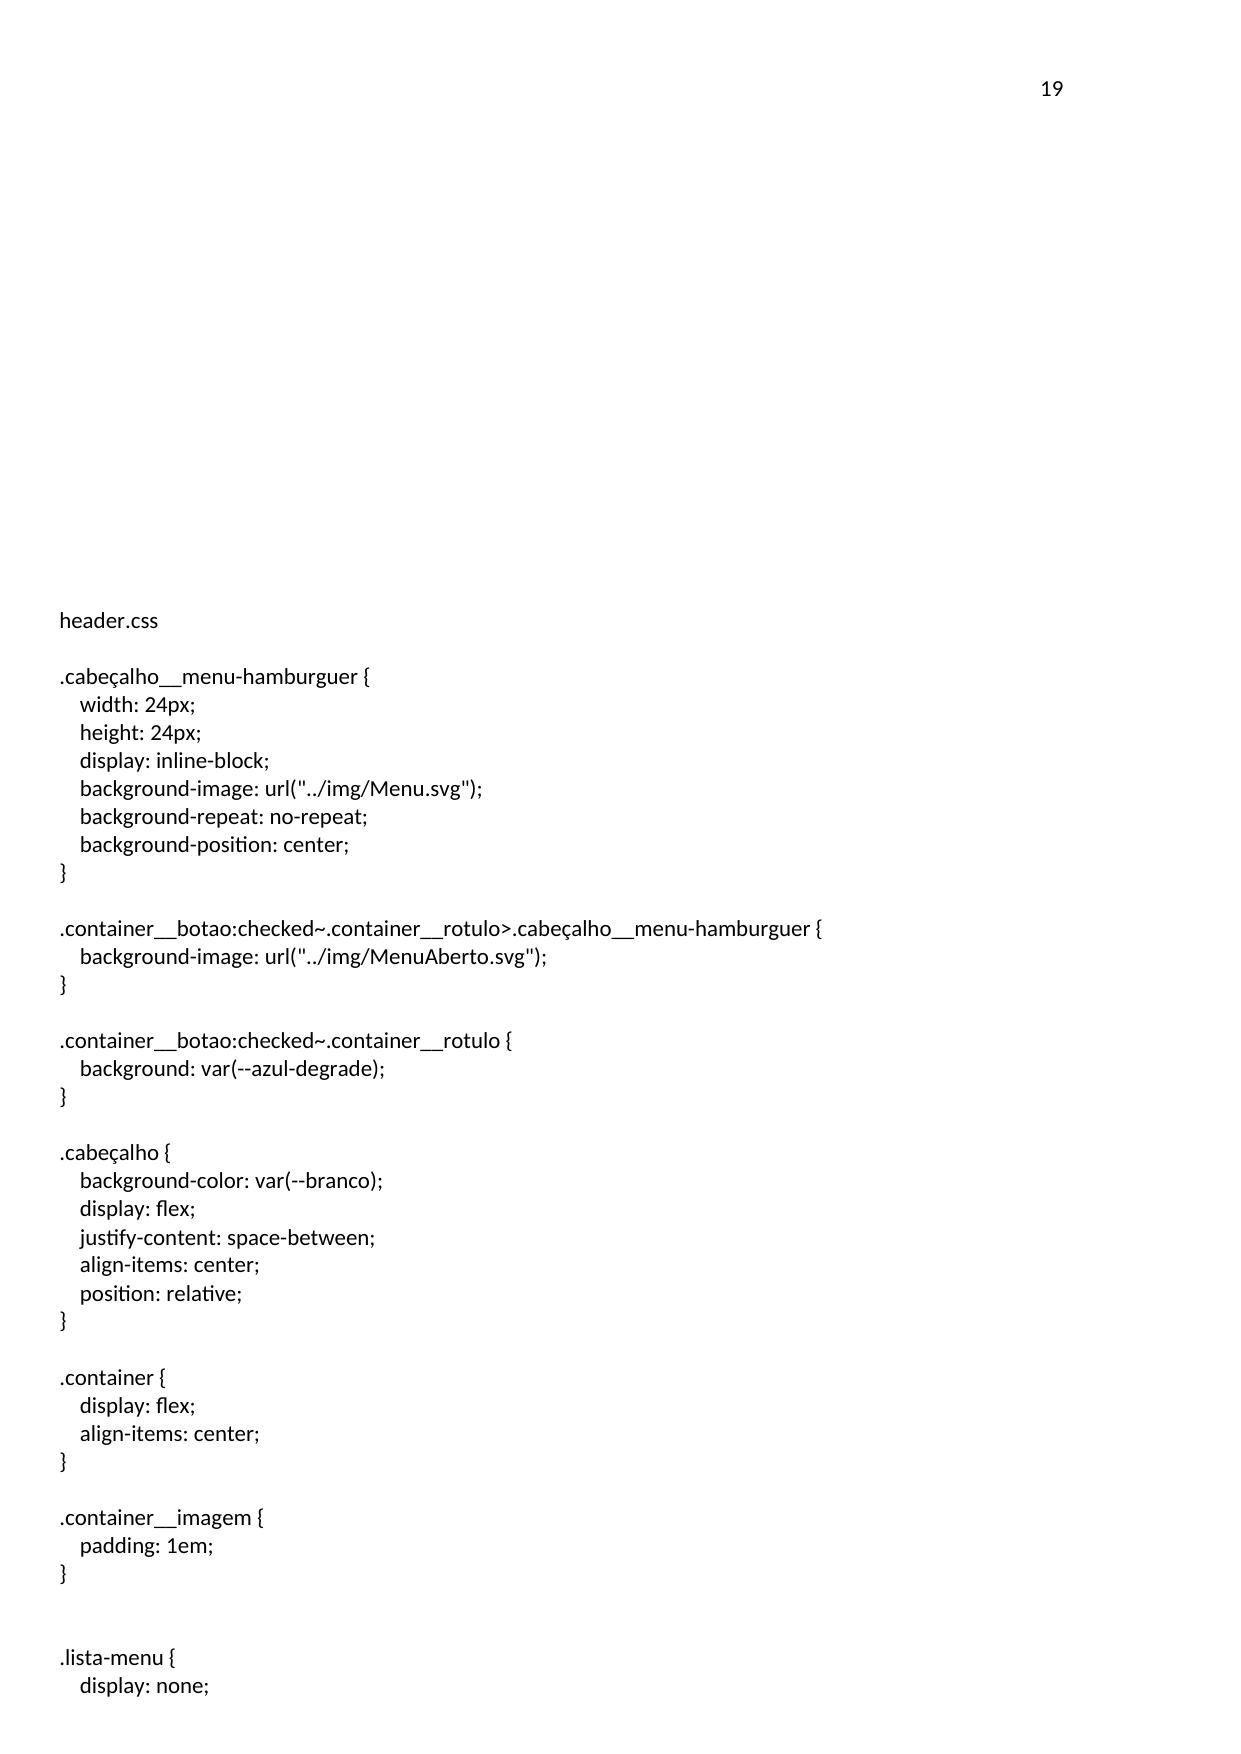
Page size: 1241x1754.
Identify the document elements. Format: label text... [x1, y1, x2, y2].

text } [59, 1447, 1181, 1475]
text header.css [59, 606, 1181, 634]
text } [59, 1307, 1181, 1335]
text } [59, 1082, 1181, 1111]
text .cabeçalho { [59, 1138, 1181, 1167]
text display: inline-block; [59, 746, 1181, 774]
text display: flex; [59, 1391, 1181, 1419]
text background-color: var(--branco); [59, 1167, 1181, 1194]
text position: relative; [59, 1279, 1181, 1307]
text background-image: url("../img/Menu.svg"); [59, 774, 1181, 802]
text .container__imagem { [59, 1503, 1181, 1531]
text } [59, 858, 1181, 886]
text } [59, 1559, 1181, 1587]
text padding: 1em; [59, 1531, 1181, 1559]
text display: flex; [59, 1194, 1181, 1223]
text width: 24px; [59, 690, 1181, 718]
text display: none; [59, 1671, 1181, 1699]
text background-image: url("../img/MenuAberto.svg"); [59, 942, 1181, 970]
text } [59, 970, 1181, 998]
text background-repeat: no-repeat; [59, 802, 1181, 830]
text .cabeçalho__menu-hamburguer { [59, 662, 1181, 690]
text align-items: center; [59, 1251, 1181, 1279]
text .container__botao:checked~.container__rotulo { [59, 1026, 1181, 1054]
text .container__botao:checked~.container__rotulo>.cabeçalho__menu-hamburguer { [59, 914, 1181, 942]
text align-items: center; [59, 1419, 1181, 1447]
text background-position: center; [59, 830, 1181, 858]
text background: var(--azul-degrade); [59, 1054, 1181, 1082]
text .container { [59, 1363, 1181, 1391]
text justify-content: space-between; [59, 1223, 1181, 1251]
text .lista-menu { [59, 1643, 1181, 1671]
text height: 24px; [59, 718, 1181, 746]
